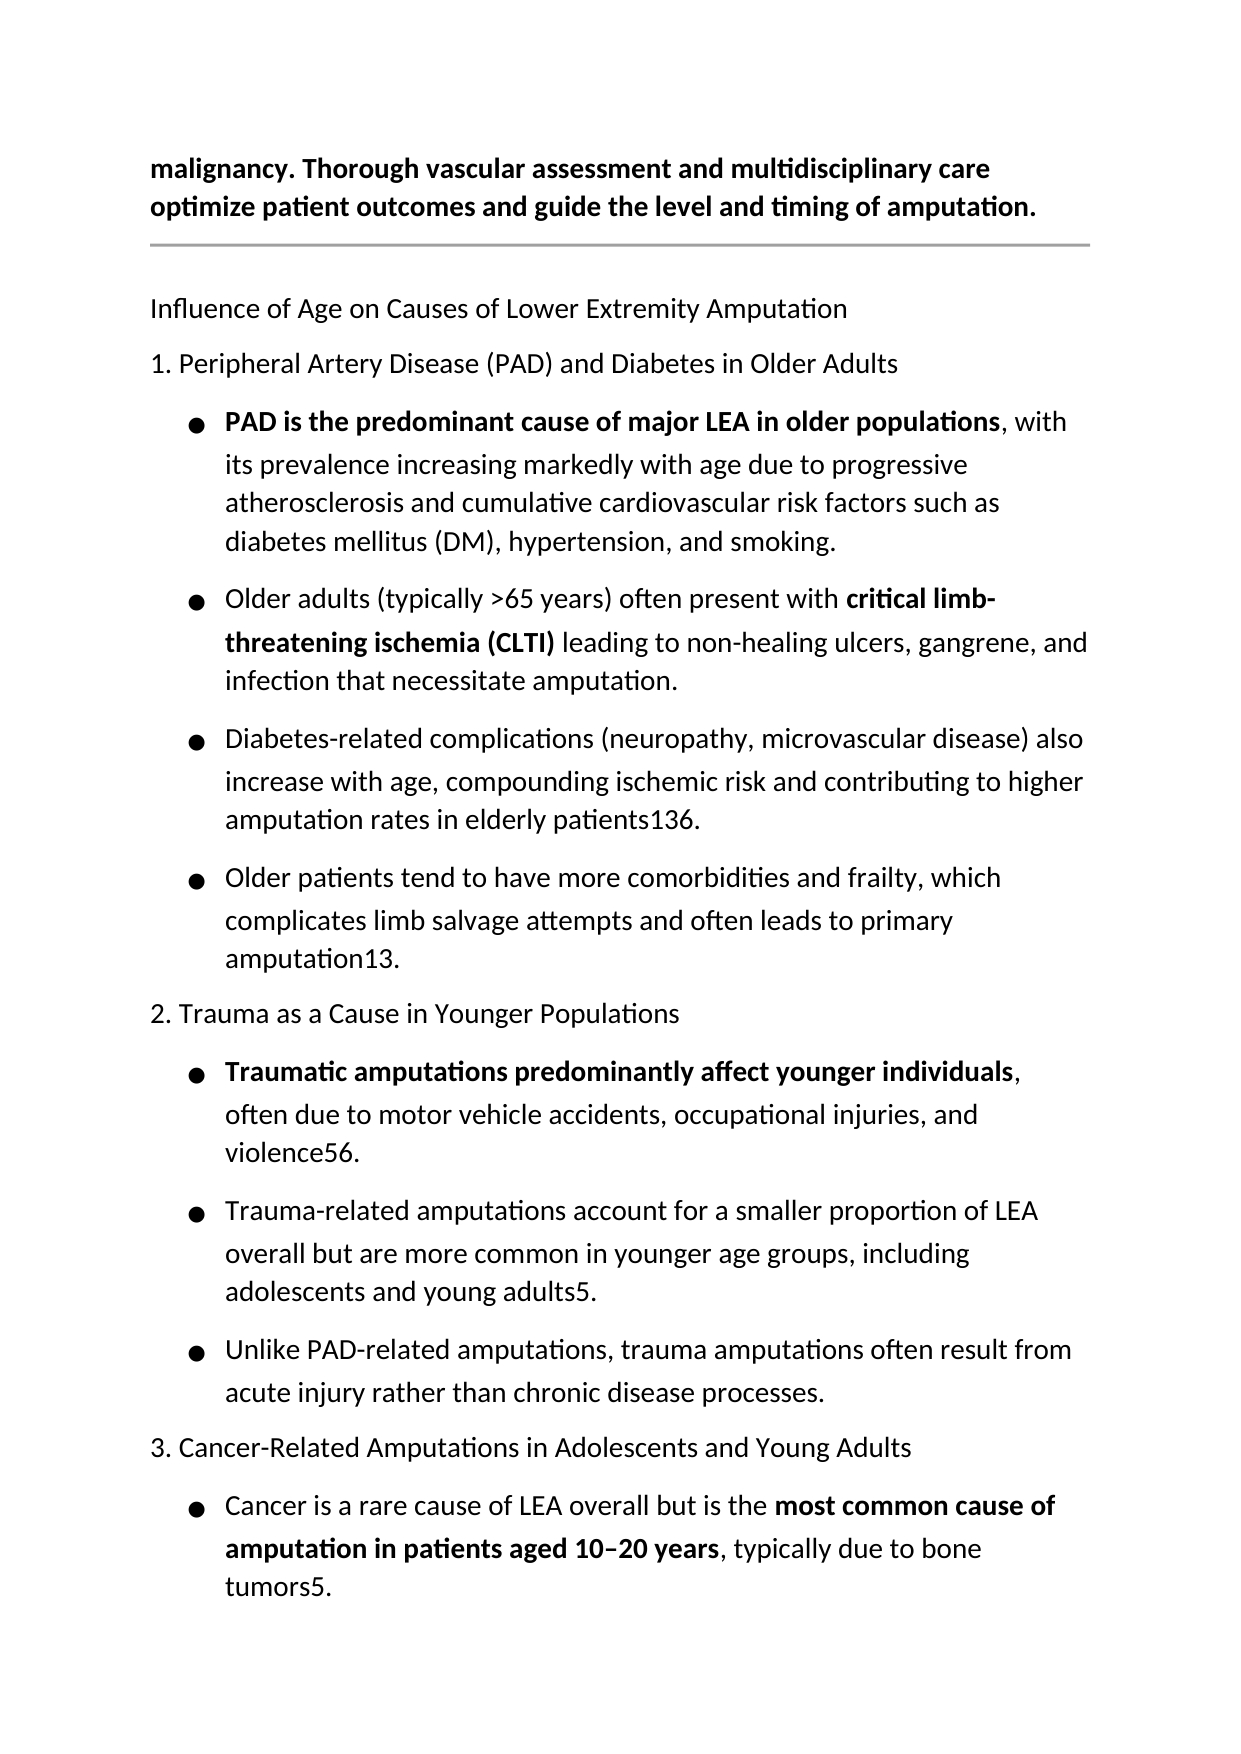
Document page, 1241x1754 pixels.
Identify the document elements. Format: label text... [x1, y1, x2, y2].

text Influence of Age on Causes of Lower Extremity Amputation [150, 290, 1090, 326]
list Diabetes-related complications (neuropathy, microvascular disease) also increase with age, compounding ischemic risk and contributing to higher amputation rates in elderly patients136. [187, 717, 1090, 837]
list Traumatic amputations predominantly affect younger individuals, often due to motor vehicle accidents, occupational injuries, and violence56. [187, 1050, 1090, 1170]
text 3. Cancer-Related Amputations in Adolescents and Young Adults [150, 1429, 1090, 1465]
text 2. Trauma as a Cause in Younger Populations [150, 995, 1090, 1031]
text 1. Peripheral Artery Disease (PAD) and Diabetes in Older Adults [150, 346, 1090, 381]
list Cancer is a rare cause of LEA overall but is the most common cause of amputation in patients aged 10–20 years, typically due to bone tumors5. [187, 1484, 1090, 1604]
list Older patients tend to have more comorbidities and frailty, which complicates limb salvage attempts and often leads to primary amputation13. [187, 856, 1090, 976]
list Older adults (typically >65 years) often present with critical limb-threatening ischemia (CLTI) leading to non-healing ulcers, gangrene, and infection that necessitate amputation. [187, 578, 1090, 698]
list PAD is the predominant cause of major LEA in older populations, with its prevalence increasing markedly with age due to progressive atherosclerosis and cumulative cardiovascular risk factors such as diabetes mellitus (DM), hypertension, and smoking. [187, 401, 1090, 559]
list Unlike PAD-related amputations, trauma amputations often result from acute injury rather than chronic disease processes. [187, 1328, 1090, 1410]
list Trauma-related amputations account for a smaller proportion of LEA overall but are more common in younger age groups, including adolescents and young adults5. [187, 1189, 1090, 1309]
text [150, 150, 1090, 224]
